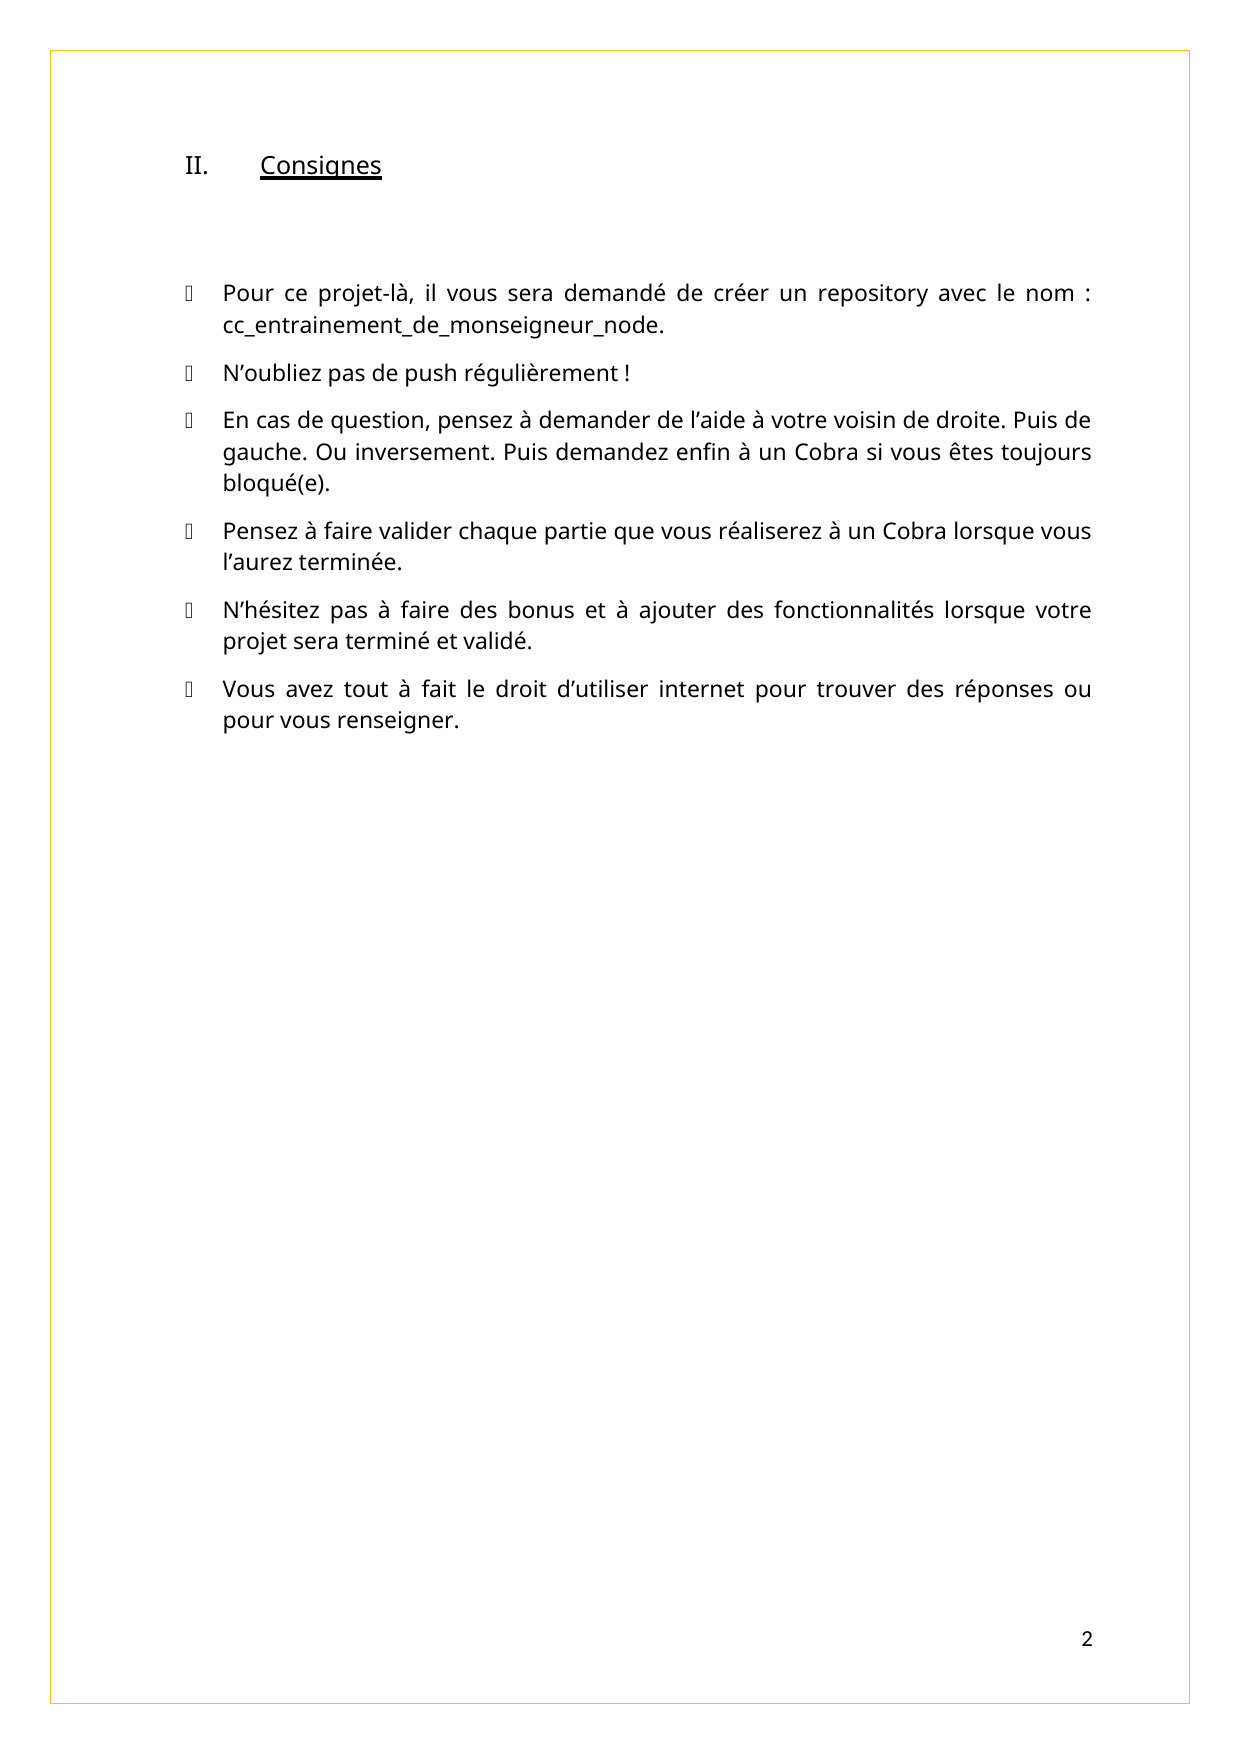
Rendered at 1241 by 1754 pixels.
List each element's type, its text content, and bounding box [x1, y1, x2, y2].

text Vous avez tout à fait le droit d’utiliser internet pour trouver des réponses ou pour vous renseigner. [185, 673, 1093, 736]
text Pensez à faire valider chaque partie que vous réaliserez à un Cobra lorsque vous l’aurez terminée. [185, 515, 1093, 577]
text Pour ce projet-là, il vous sera demandé de créer un repository avec le nom : cc_entrainement_de_monseigneur_node. [185, 277, 1093, 340]
text N’hésitez pas à faire des bonus et à ajouter des fonctionnalités lorsque votre projet sera terminé et validé. [185, 594, 1093, 657]
text En cas de question, pensez à demander de l’aide à votre voisin de droite. Puis de gauche. Ou inversement. Puis demandez enfin à un Cobra si vous êtes toujours bloqué(e). [185, 404, 1093, 498]
title Consignes [185, 147, 1093, 182]
text N’oubliez pas de push régulièrement ! [185, 357, 1093, 388]
